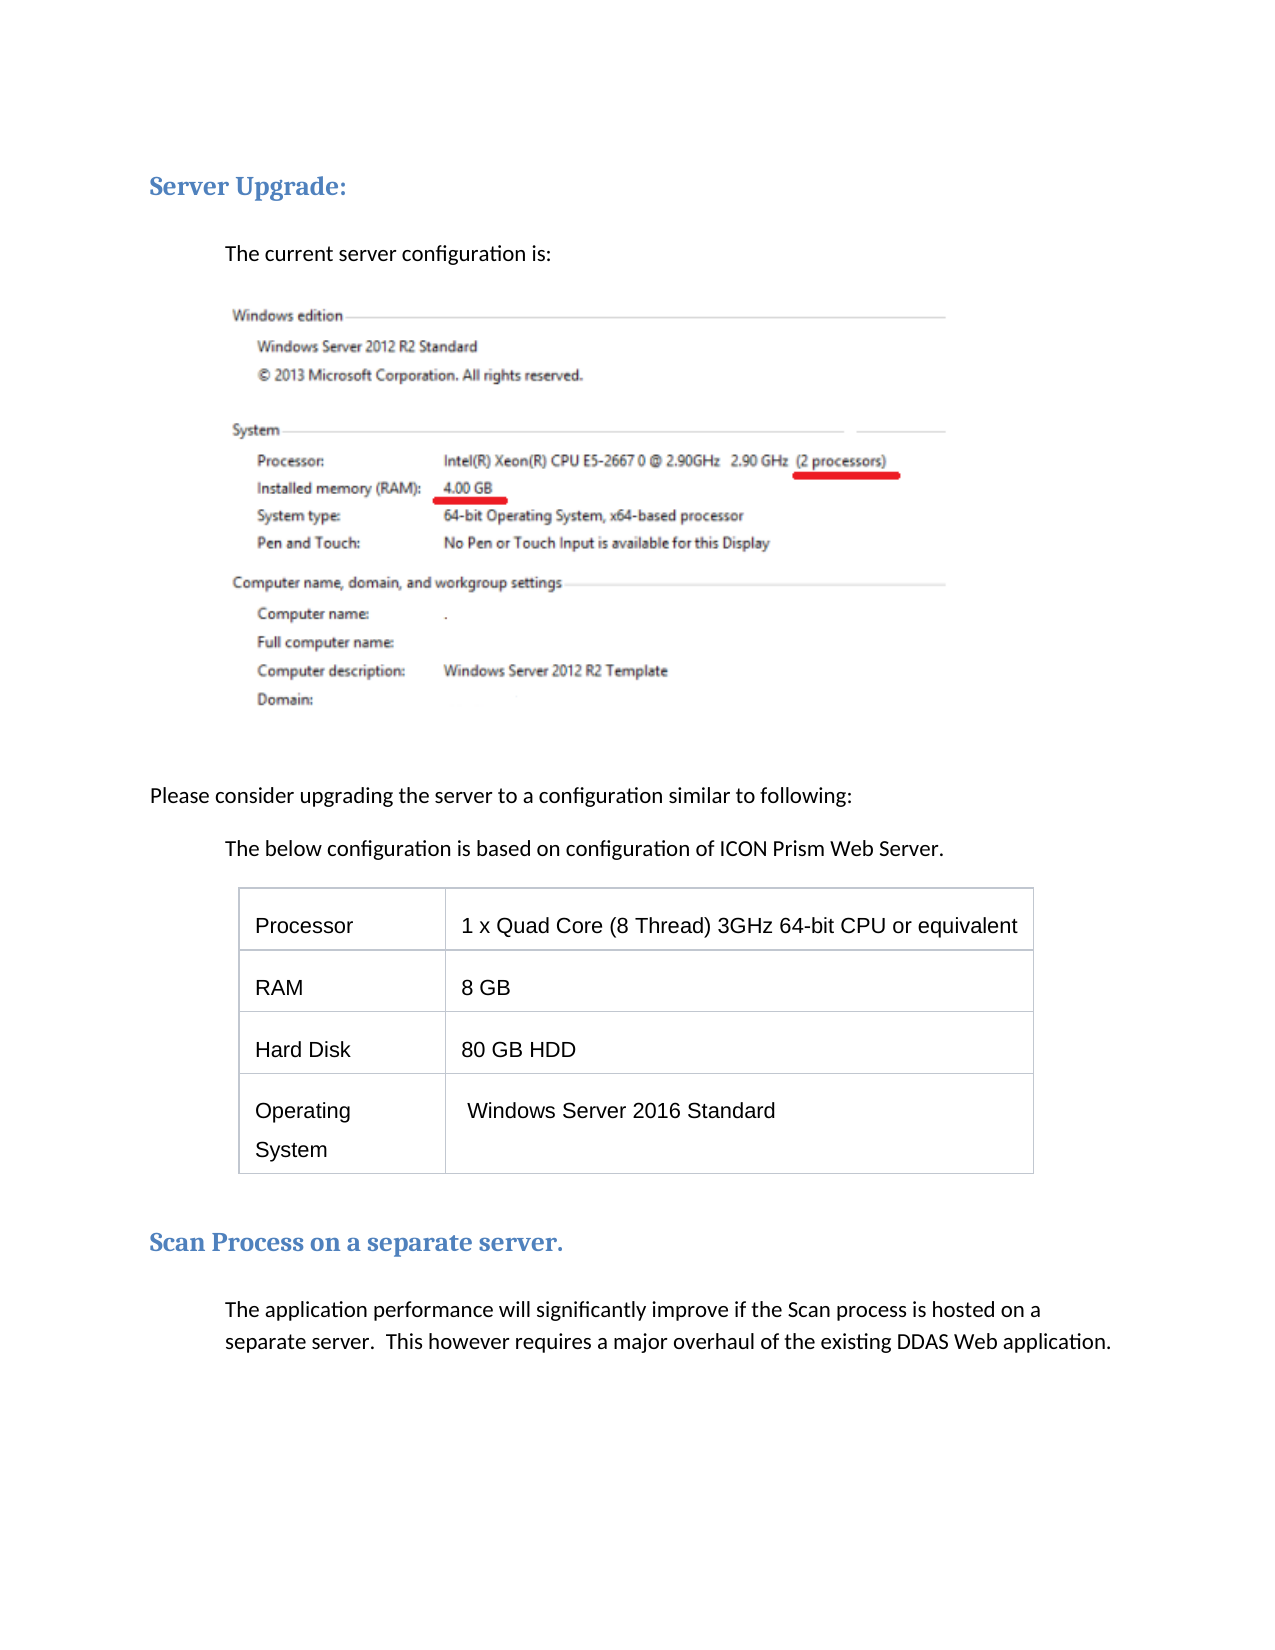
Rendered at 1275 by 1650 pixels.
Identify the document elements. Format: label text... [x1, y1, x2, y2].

table_cell RAM [240, 951, 445, 1011]
table_cell Hard Disk [240, 1012, 445, 1073]
table_cell Windows Server 2016 Standard [446, 1074, 1033, 1173]
list The application performance will significantly improve if the Scan process is hosted on a separate server. This however requires a major overhaul of the existing DDAS Web application. [225, 1295, 1125, 1355]
text Please consider upgrading the server to a configuration similar to following: [150, 781, 1125, 809]
table_header Processor [240, 889, 445, 949]
list The below configuration is based on configuration of ICON Prism Web Server. [225, 834, 1125, 862]
picture [225, 303, 1007, 757]
table_cell Operating System [240, 1074, 445, 1173]
table_cell 8 GB [446, 951, 1033, 1011]
table_cell 80 GB HDD [446, 1012, 1033, 1073]
subtitle Scan Process on a separate server. [150, 1227, 1125, 1258]
subtitle Server Upgrade: [150, 171, 1125, 202]
table_header 1 x Quad Core (8 Thread) 3GHz 64-bit CPU or equivalent [446, 889, 1033, 949]
list The current server configuration is: [225, 239, 1125, 267]
